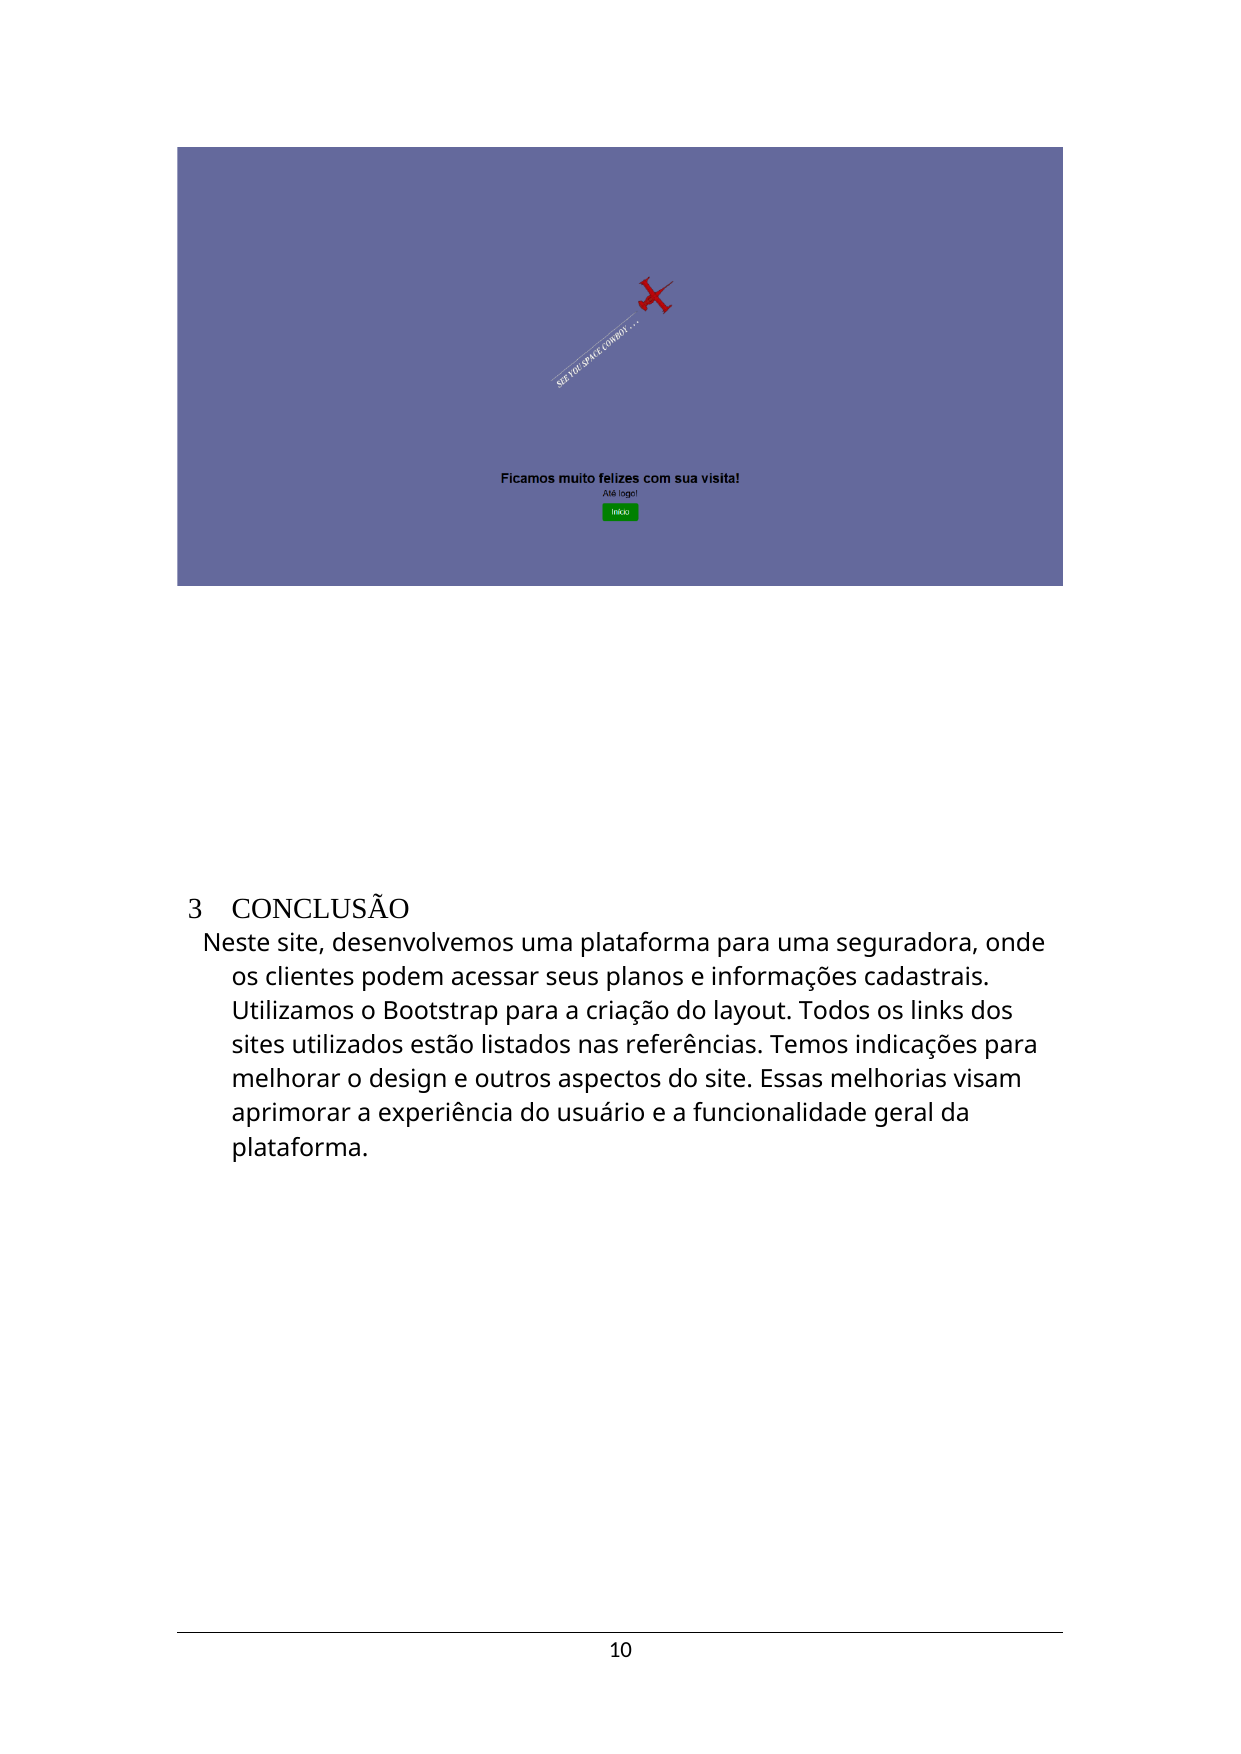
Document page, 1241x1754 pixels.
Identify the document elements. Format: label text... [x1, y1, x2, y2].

subtitle CONCLUSÃO [188, 891, 1057, 925]
picture [177, 147, 1063, 586]
list Neste site, desenvolvemos uma plataforma para uma seguradora, onde os clientes podem acessar seus planos e informações cadastrais. Utilizamos o Bootstrap para a criação do layout. Todos os links dos sites utilizados estão listados nas referências. Temos indicações para melhorar o design e outros aspectos do site. Essas melhorias visam aprimorar a experiência do usuário e a funcionalidade geral da plataforma. [202, 925, 1063, 1163]
